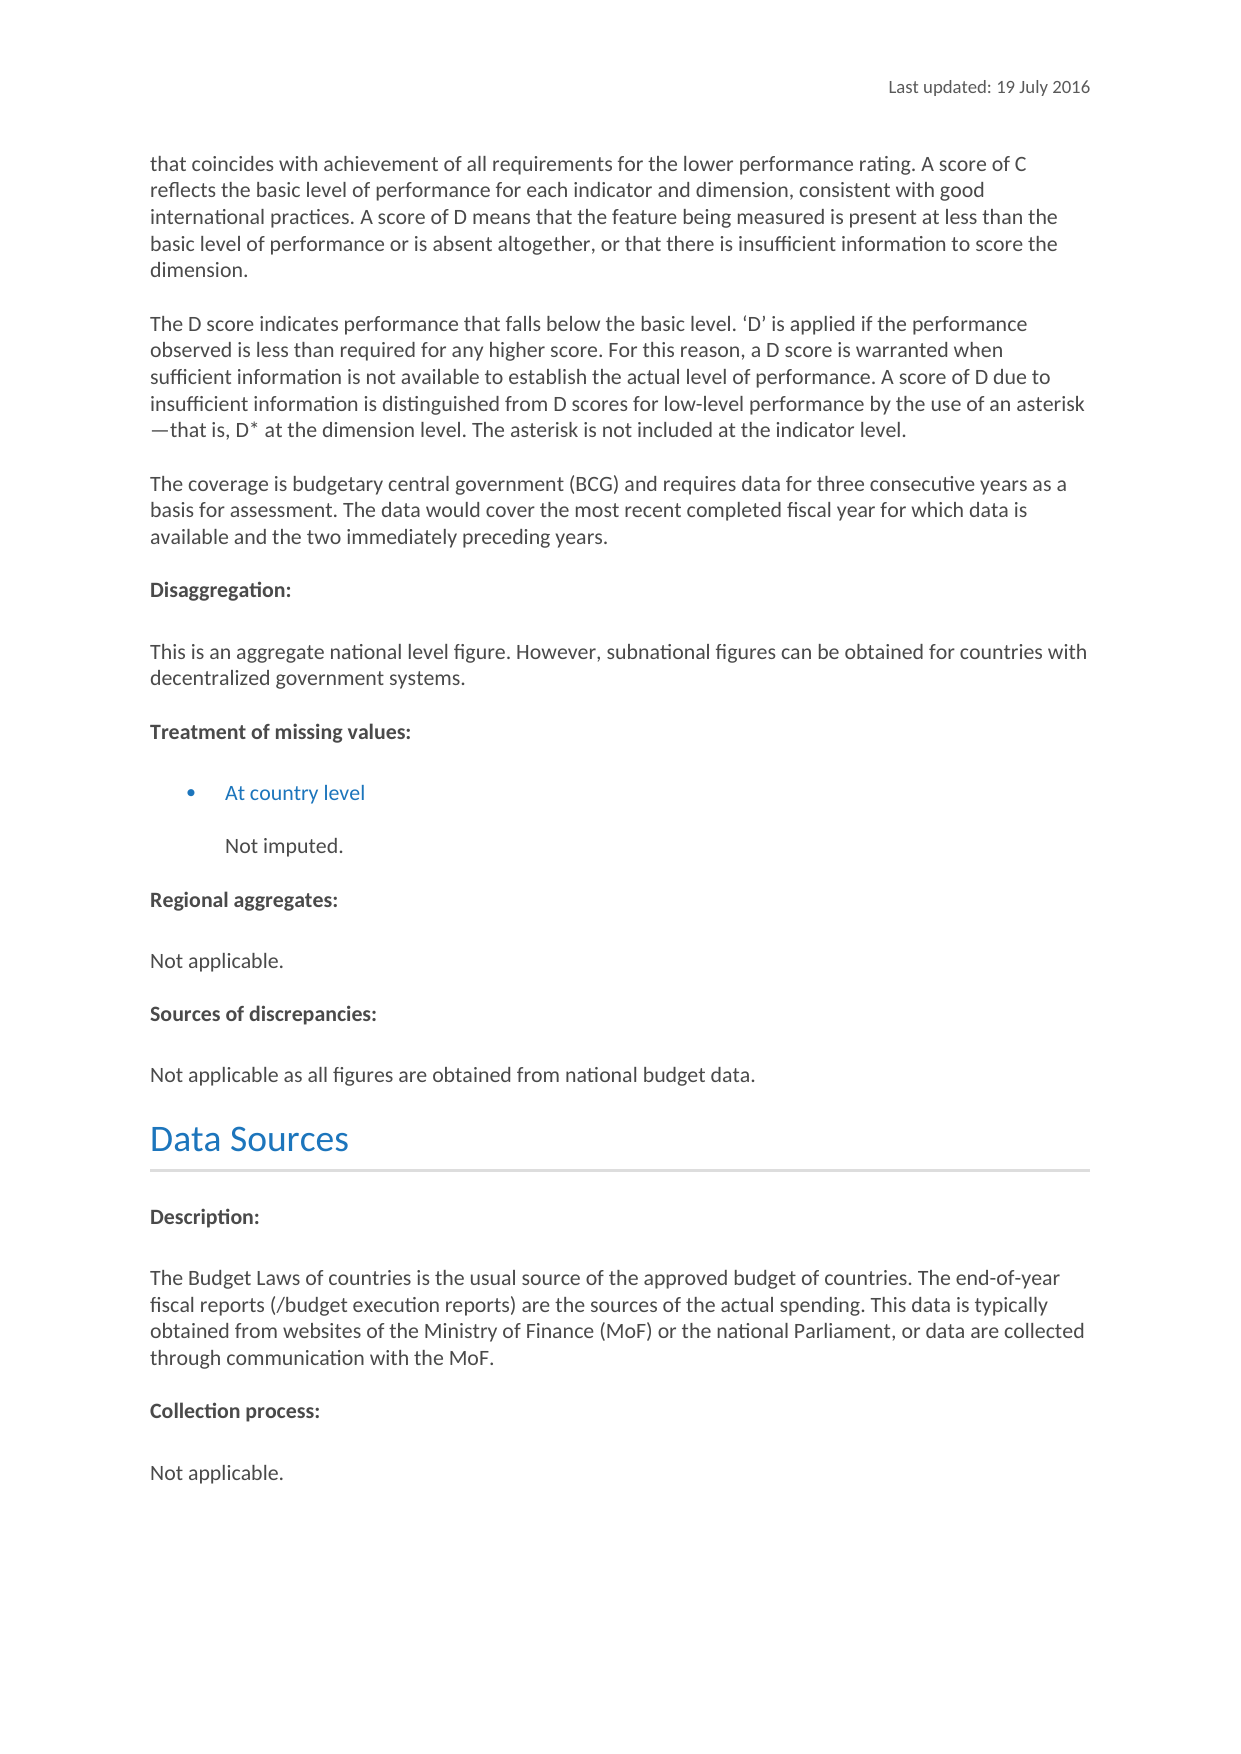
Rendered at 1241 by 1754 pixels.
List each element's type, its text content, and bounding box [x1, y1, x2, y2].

text Not applicable. [150, 947, 1090, 974]
subtitle At country level [187, 779, 1090, 806]
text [150, 150, 1090, 283]
text Description: [150, 1203, 1090, 1229]
text The coverage is budgetary central government (BCG) and requires data for three consecutive years as a basis for assessment. The data would cover the most recent completed fiscal year for which data is available and the two immediately preceding years. [150, 470, 1090, 550]
text Not applicable as all figures are obtained from national budget data. [150, 1062, 1090, 1088]
text Treatment of missing values: [150, 718, 1090, 744]
text Not imputed. [225, 832, 1090, 859]
text Sources of discrepancies: [150, 1000, 1090, 1027]
text Regional aggregates: [150, 886, 1090, 912]
text Collection process: [150, 1397, 1090, 1424]
subtitle Data Sources [150, 1115, 1090, 1169]
text The D score indicates performance that falls below the basic level. ‘D’ is applied if the performance observed is less than required for any higher score. For this reason, a D score is warranted when sufficient information is not available to establish the actual level of performance. A score of D due to insufficient information is distinguished from D scores for low-level performance by the use of an asterisk—that is, D* at the dimension level. The asterisk is not included at the indicator level. [150, 310, 1090, 443]
text This is an aggregate national level figure. However, subnational figures can be obtained for countries with decentralized government systems. [150, 638, 1090, 691]
text The Budget Laws of countries is the usual source of the approved budget of countries. The end-of-year fiscal reports (/budget execution reports) are the sources of the actual spending. This data is typically obtained from websites of the Ministry of Finance (MoF) or the national Parliament, or data are collected through communication with the MoF. [150, 1264, 1090, 1371]
text Not applicable. [150, 1459, 1090, 1485]
text Disaggregation: [150, 577, 1090, 603]
